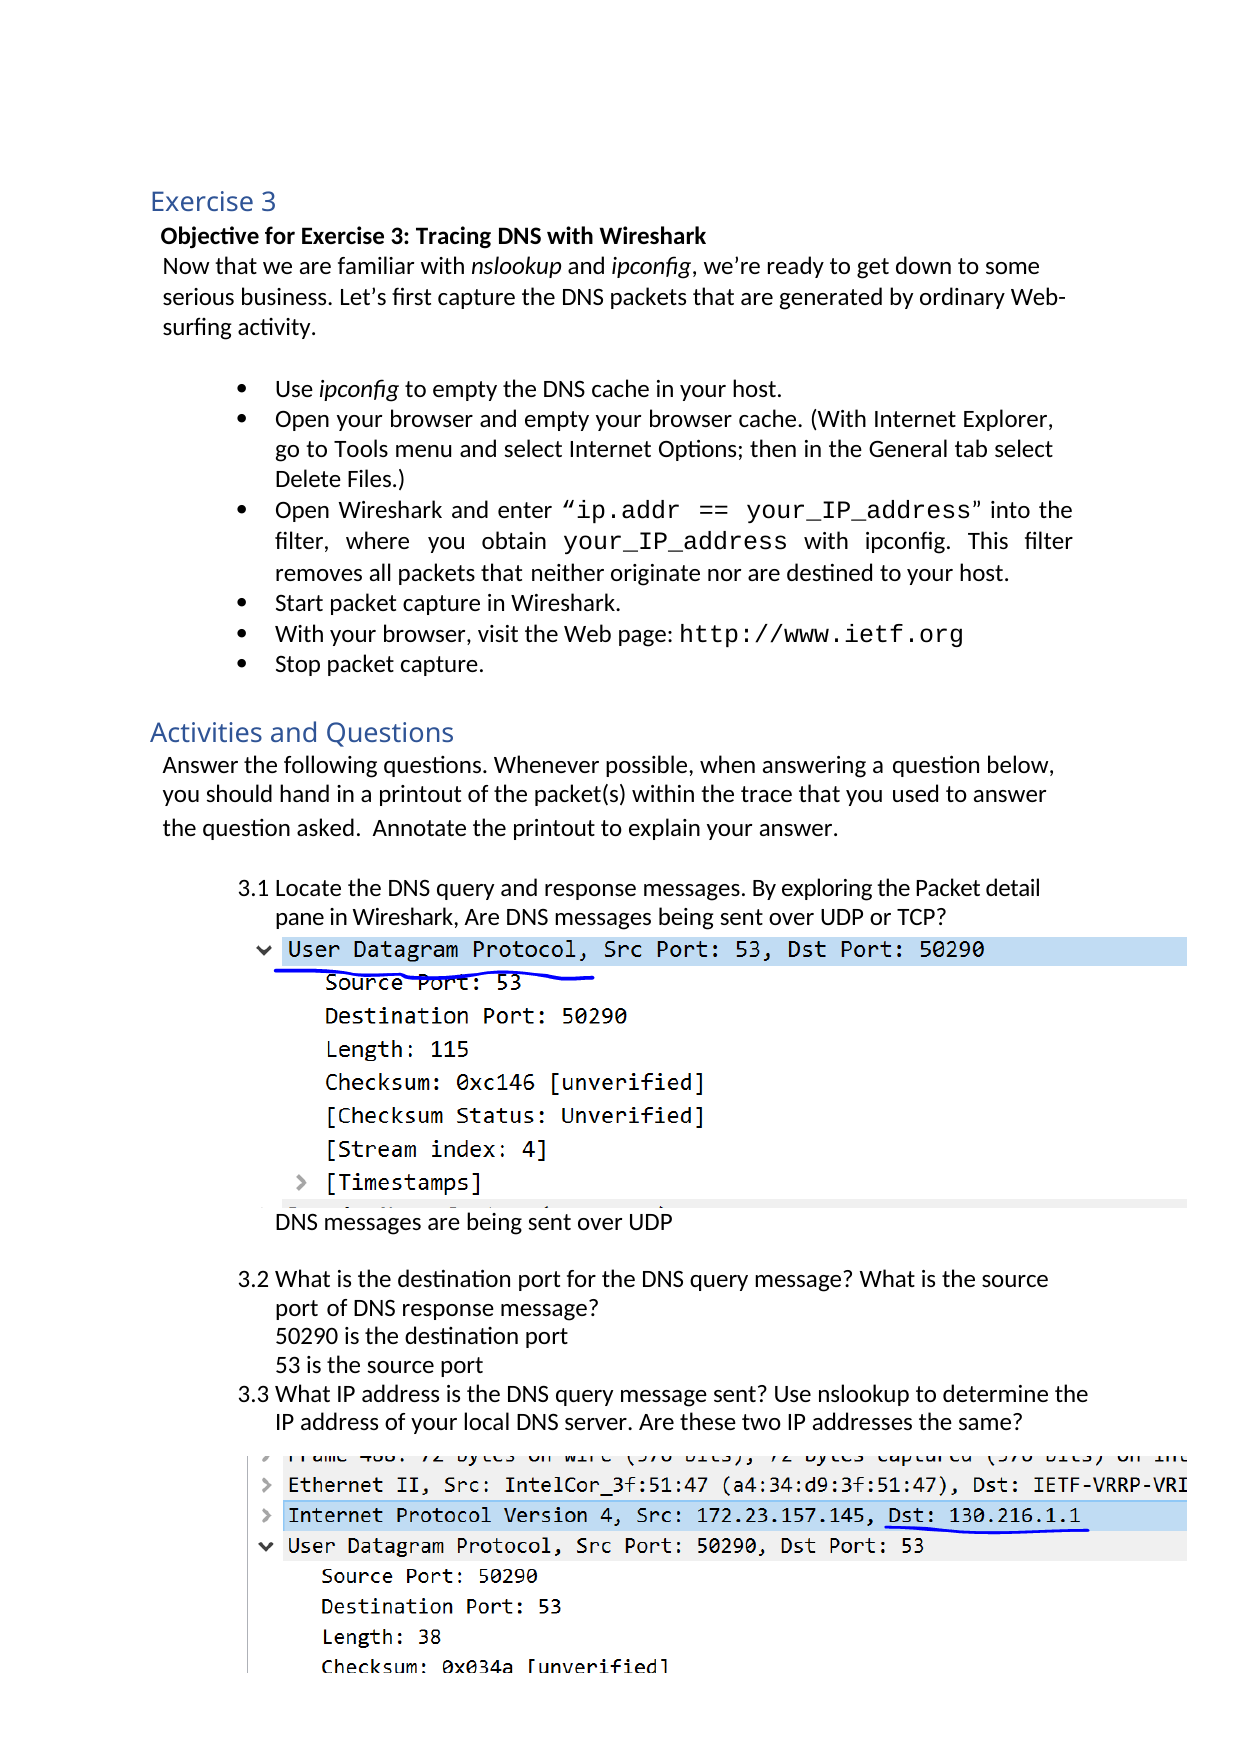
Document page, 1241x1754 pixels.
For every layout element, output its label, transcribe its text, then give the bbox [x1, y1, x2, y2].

text 50290 is the destination port [275, 1322, 1090, 1351]
subtitle Exercise 3 [150, 183, 1090, 220]
text Now that we are familiar with nslookup and ipconfig, we’re ready to get down to some serious business. Let’s first capture the DNS packets that are generated by ordinary Web- surfing activity. [162, 250, 1076, 342]
text Answer the following questions. Whenever possible, when answering a question below, you should hand in a printout of the packet(s) within the trace that you used to answer the question asked. Annotate the printout to explain your answer. [162, 750, 1066, 843]
list Open your browser and empty your browser cache. (With Internet Explorer, go to Tools menu and select Internet Options; then in the General tab select Delete Files.) [237, 403, 1053, 494]
list Start packet capture in Wireshark. [237, 587, 1090, 618]
text DNS messages are being sent over UDP [275, 1208, 1090, 1236]
text 53 is the source port [275, 1351, 1090, 1379]
list Stop packet capture. [237, 648, 1090, 679]
list What is the destination port for the DNS query message? What is the source port of DNS response message? [237, 1264, 1090, 1322]
list What IP address is the DNS query message sent? Use nslookup to determine the IP address of your local DNS server. Are these two IP addresses the same? [237, 1379, 1090, 1436]
subtitle Objective for Exercise 3: Tracing DNS with Wireshark [160, 220, 1090, 250]
list With your browser, visit the Web page: http://www.ietf.org [237, 618, 1090, 648]
picture [247, 937, 1187, 1208]
list Open Wireshark and enter “ip.addr == your_IP_address” into the filter, where you obtain your_IP_address with ipconfig. This filter removes all packets that neither originate nor are destined to your host. [237, 494, 1073, 587]
list Locate the DNS query and response messages. By exploring the Packet detail pane in Wireshark, Are DNS messages being sent over UDP or TCP? [237, 873, 1090, 931]
subtitle Activities and Questions [150, 713, 1090, 750]
picture [247, 1456, 1187, 1673]
list Use ipconfig to empty the DNS cache in your host. [237, 373, 1090, 403]
